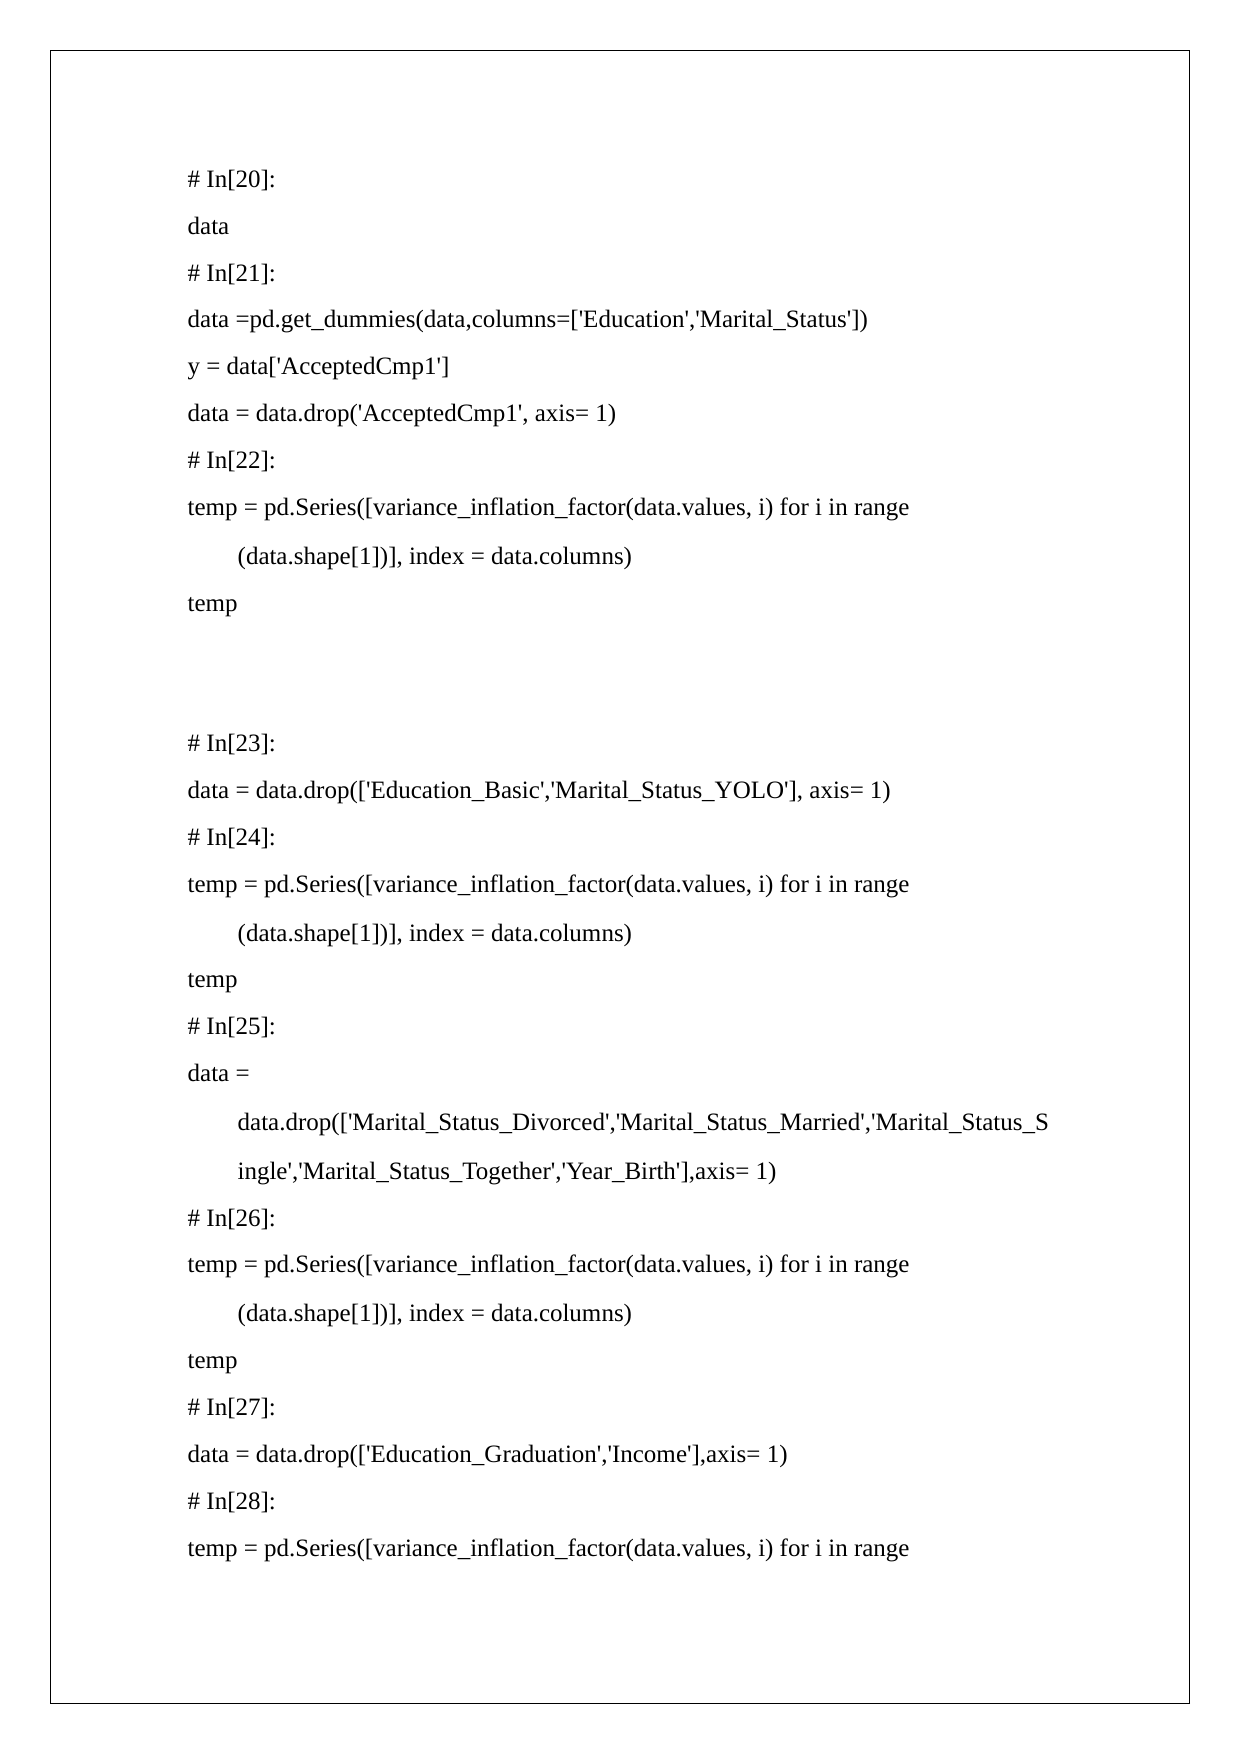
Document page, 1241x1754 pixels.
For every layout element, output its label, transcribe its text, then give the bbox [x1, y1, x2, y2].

text data =pd.get_dummies(data,columns=['Education','Marital_Status']) [187, 303, 1053, 335]
text # In[25]: [187, 1009, 1053, 1042]
text # In[21]: [187, 256, 1053, 288]
text # In[26]: [187, 1201, 1053, 1233]
text # In[24]: [187, 820, 1053, 853]
text temp = pd.Series([variance_inflation_factor(data.values, i) for i in range (data.shape[1])], index = data.columns) [187, 1248, 1053, 1329]
text # In[23]: [187, 726, 1053, 759]
text # In[28]: [187, 1484, 1053, 1516]
text temp = pd.Series([variance_inflation_factor(data.values, i) for i in range (data.shape[1])], index = data.columns) [187, 867, 1053, 948]
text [187, 1531, 1053, 1563]
text temp [187, 1343, 1053, 1376]
text temp [187, 963, 1053, 995]
text # In[27]: [187, 1390, 1053, 1423]
text # In[20]: [187, 162, 1053, 194]
text data = data.drop(['Education_Graduation','Income'],axis= 1) [187, 1437, 1053, 1469]
text data [187, 209, 1053, 241]
text data = data.drop(['Marital_Status_Divorced','Marital_Status_Married','Marital_Status_Single','Marital_Status_Together','Year_Birth'],axis= 1) [187, 1056, 1053, 1186]
text data = data.drop('AcceptedCmp1', axis= 1) [187, 396, 1053, 429]
text temp [187, 586, 1053, 618]
text data = data.drop(['Education_Basic','Marital_Status_YOLO'], axis= 1) [187, 773, 1053, 806]
text # In[22]: [187, 443, 1053, 476]
text y = data['AcceptedCmp1'] [187, 349, 1053, 382]
text temp = pd.Series([variance_inflation_factor(data.values, i) for i in range (data.shape[1])], index = data.columns) [187, 490, 1053, 571]
